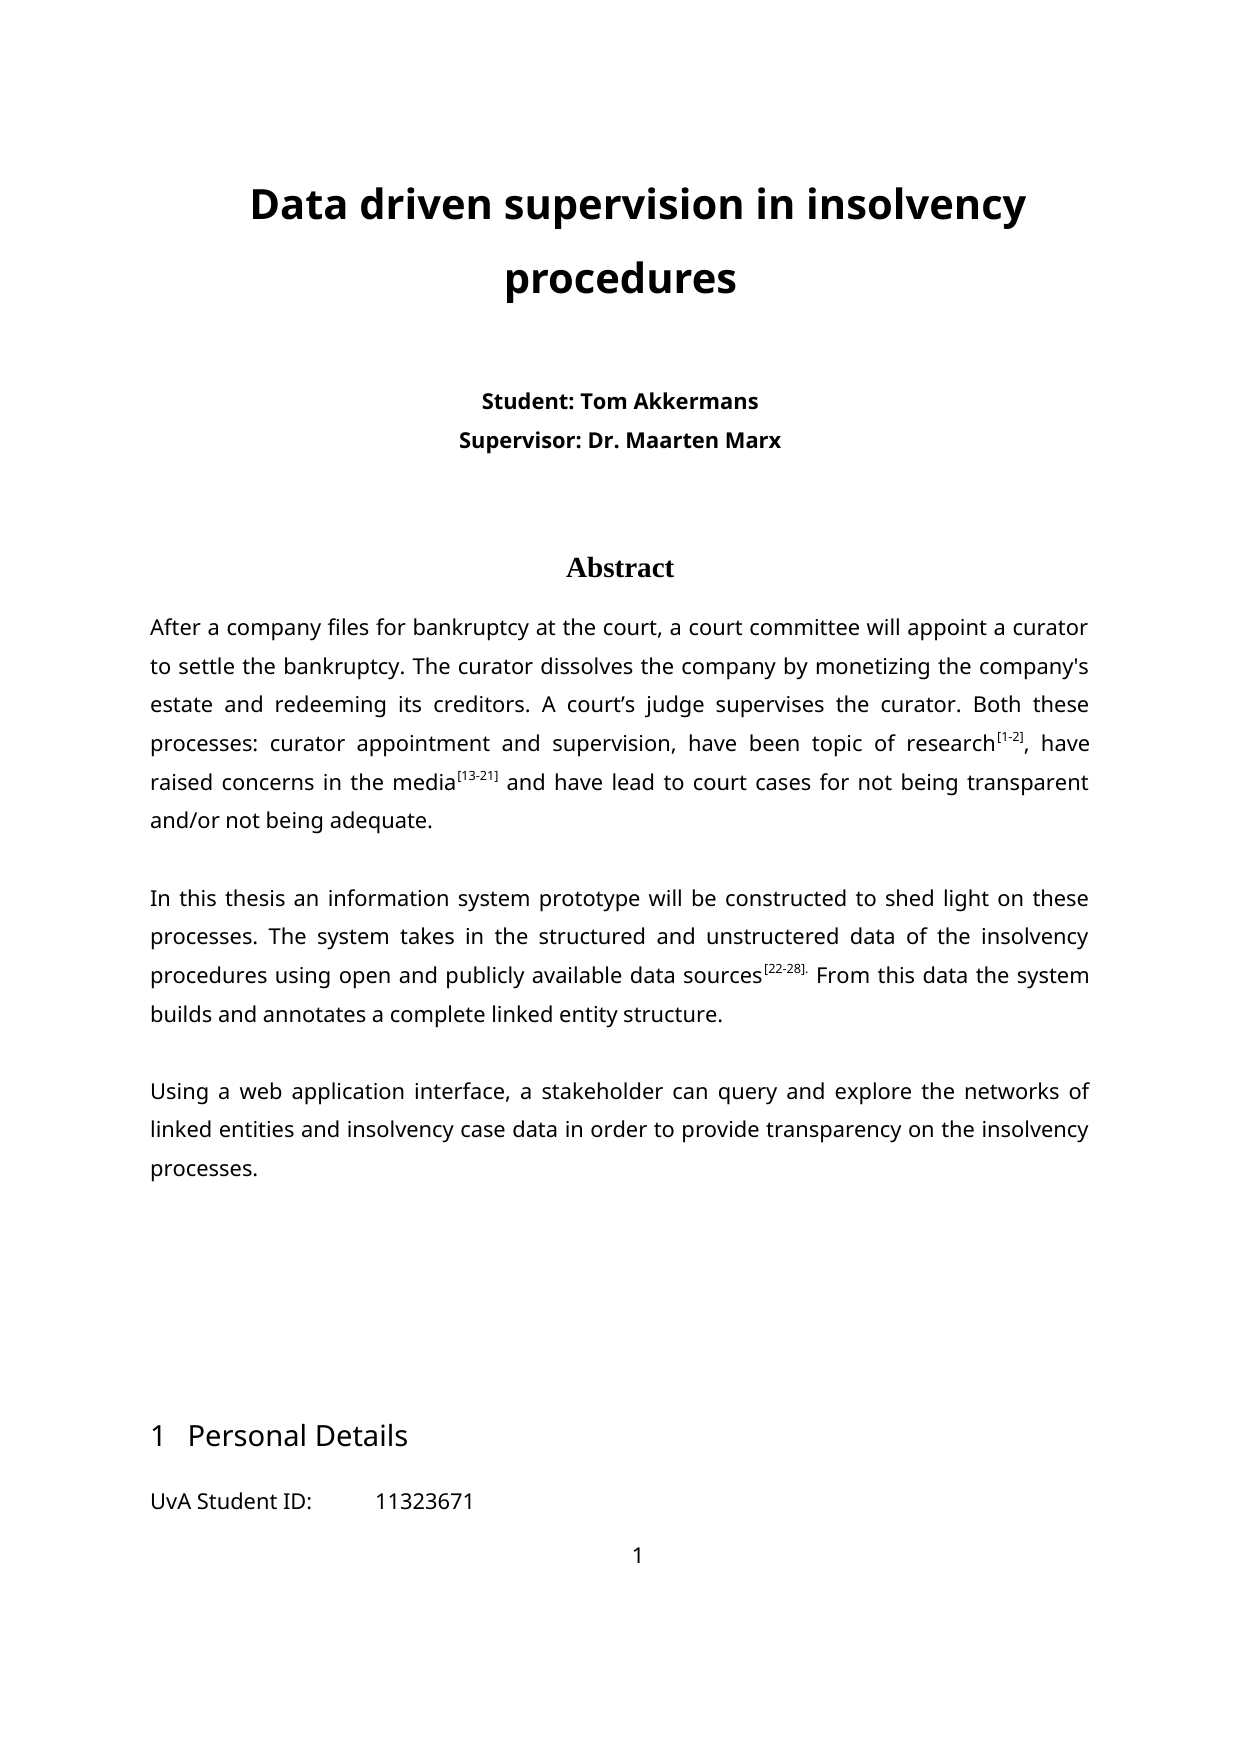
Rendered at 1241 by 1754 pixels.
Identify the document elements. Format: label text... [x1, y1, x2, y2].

text Using a web application interface, a stakeholder can query and explore the networks of linked entities and insolvency case data in order to provide transparency on the insolvency processes. [150, 1076, 1090, 1183]
subtitle Personal Details [150, 1416, 1090, 1455]
title Data driven supervision in insolvency procedures [150, 175, 1090, 306]
text Supervisor: Dr. Maarten Marx [150, 425, 1090, 455]
text After a company files for bankruptcy at the court, a court committee will appoint a curator to settle the bankruptcy. The curator dissolves the company by monetizing the company's estate and redeeming its creditors. A court’s judge supervises the curator. Both these processes: curator appointment and supervision, have been topic of research[1-2], have raised concerns in the media[13-21] and have lead to court cases for not being transparent and/or not being adequate. [150, 612, 1090, 835]
text UvA Student ID: 11323671 [150, 1486, 1090, 1516]
text Student: Tom Akkermans [150, 386, 1090, 416]
text Abstract [150, 550, 1090, 583]
text In this thesis an information system prototype will be constructed to shed light on these processes. The system takes in the structured and unstructered data of the insolvency procedures using open and publicly available data sources[22-28]. From this data the system builds and annotates a complete linked entity structure. [150, 883, 1090, 1028]
